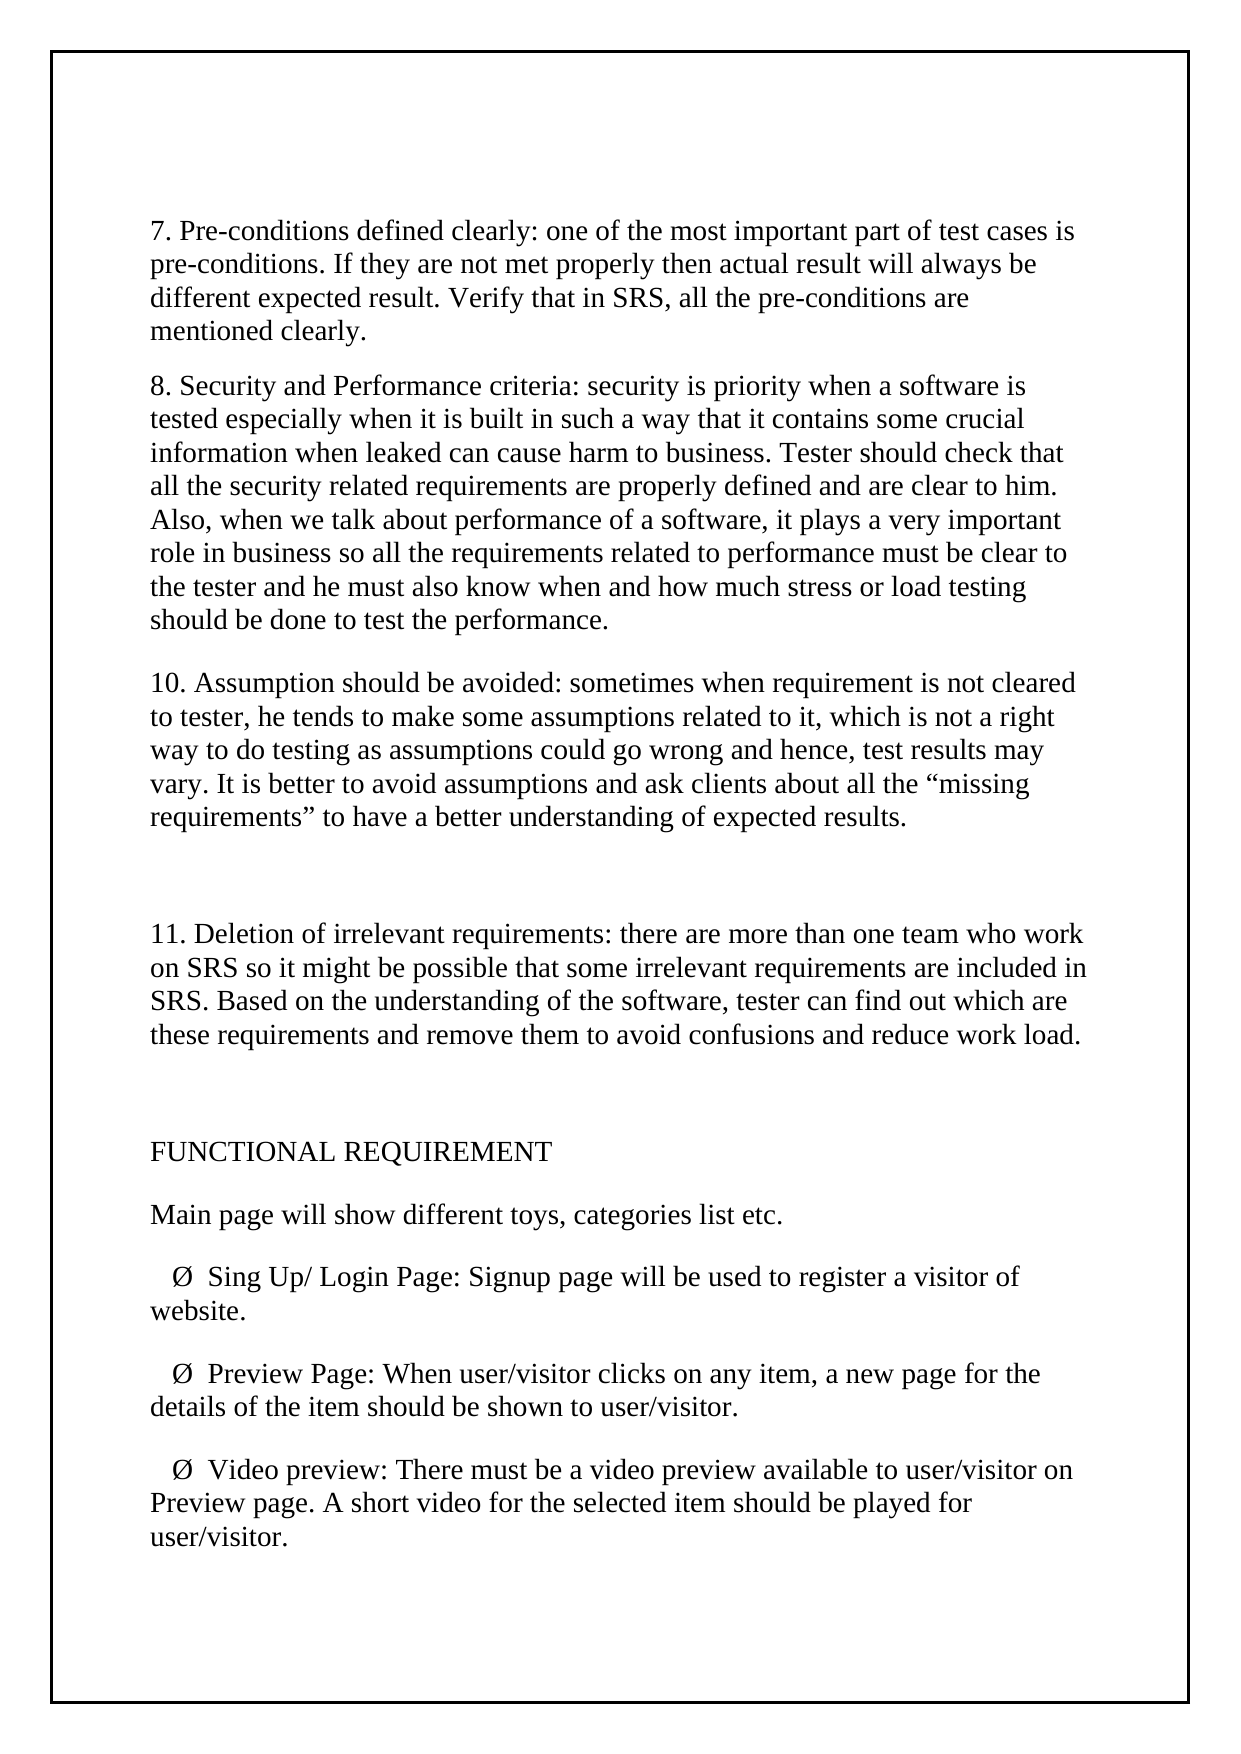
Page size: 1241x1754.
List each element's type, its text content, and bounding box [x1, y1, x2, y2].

text 7. Pre-conditions defined clearly: one of the most important part of test cases is pre-conditions. If they are not met properly then actual result will always be different expected result. Verify that in SRS, all the pre-conditions are mentioned clearly. [150, 213, 1090, 347]
text FUNCTIONAL REQUIREMENT [150, 1134, 1090, 1168]
text Ø Preview Page: When user/visitor clicks on any item, a new page for the details of the item should be shown to user/visitor. [150, 1356, 1090, 1423]
text Main page will show different toys, categories list etc. [150, 1197, 1090, 1230]
text 11. Deletion of irrelevant requirements: there are more than one team who work on SRS so it might be possible that some irrelevant requirements are included in SRS. Based on the understanding of the software, tester can find out which are these requirements and remove them to avoid confusions and reduce work load. [150, 916, 1090, 1051]
text Ø Video preview: There must be a video preview available to user/visitor on Preview page. A short video for the selected item should be played for user/visitor. [150, 1452, 1090, 1553]
text 10. Assumption should be avoided: sometimes when requirement is not cleared to tester, he tends to make some assumptions related to it, which is not a right way to do testing as assumptions could go wrong and hence, test results may vary. It is better to avoid assumptions and ask clients about all the “missing requirements” to have a better understanding of expected results. [150, 665, 1090, 833]
text Ø Sing Up/ Login Page: Signup page will be used to register a visitor of website. [150, 1259, 1090, 1327]
text 8. Security and Performance criteria: security is priority when a software is tested especially when it is built in such a way that it contains some crucial information when leaked can cause harm to business. Tester should check that all the security related requirements are properly defined and are clear to him. Also, when we talk about performance of a software, it plays a very important role in business so all the requirements related to performance must be clear to the tester and he must also know when and how much stress or load testing should be done to test the performance. [150, 368, 1090, 636]
